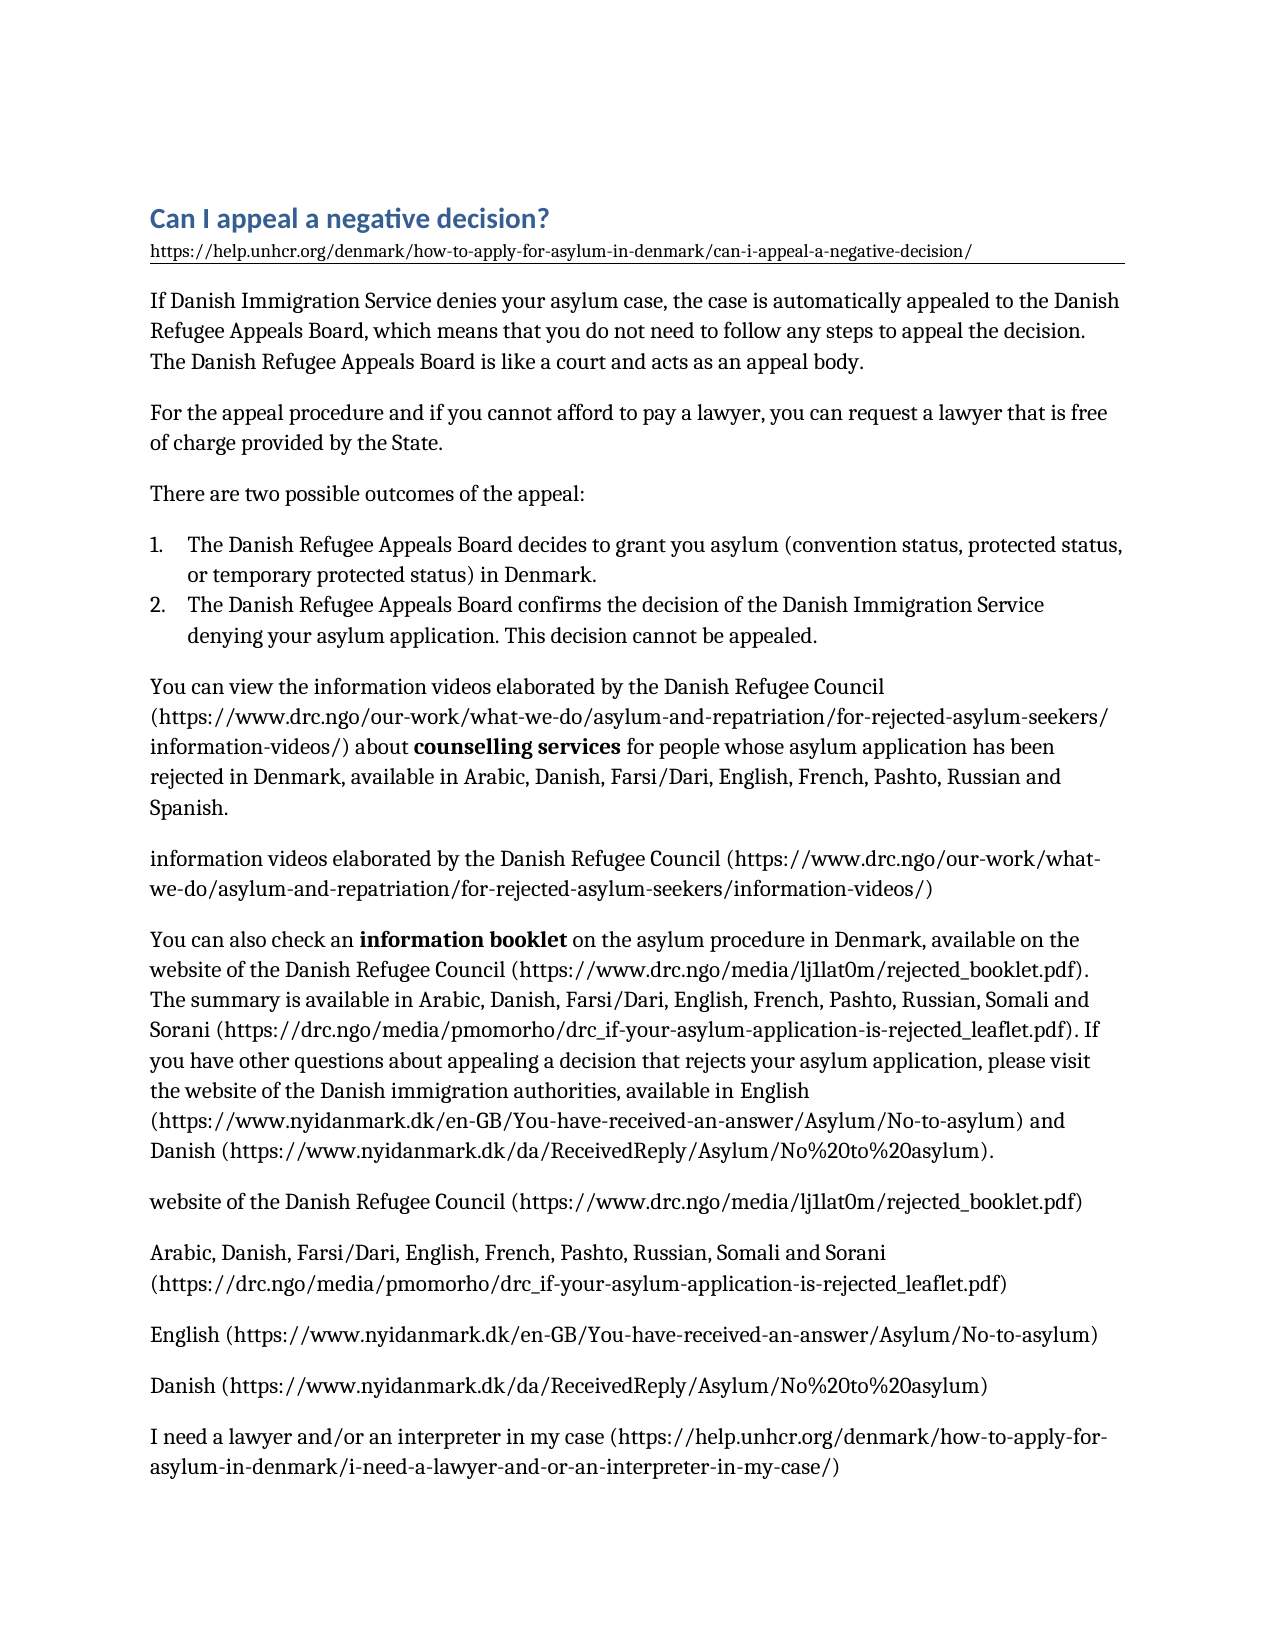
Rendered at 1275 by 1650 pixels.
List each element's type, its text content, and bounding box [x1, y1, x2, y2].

text Arabic, Danish, Farsi/Dari, English, French, Pashto, Russian, Somali and Sorani (https://drc.ngo/media/pmomorho/drc_if-your-asylum-application-is-rejected_leaflet.pdf) [150, 1240, 1125, 1297]
text If Danish Immigration Service denies your asylum case, the case is automatically appealed to the Danish Refugee Appeals Board, which means that you do not need to follow any steps to appeal the decision. The Danish Refugee Appeals Board is like a court and acts as an appeal body. [150, 288, 1125, 375]
text You can also check an information booklet on the asylum procedure in Denmark, available on the website of the Danish Refugee Council (https://www.drc.ngo/media/lj1lat0m/rejected_booklet.pdf). The summary is available in Arabic, Danish, Farsi/Dari, English, French, Pashto, Russian, Somali and Sorani (https://drc.ngo/media/pmomorho/drc_if-your-asylum-application-is-rejected_leaflet.pdf). If you have other questions about appealing a decision that rejects your asylum application, please visit the website of the Danish immigration authorities, available in English (https://www.nyidanmark.dk/en-GB/You-have-received-an-answer/Asylum/No-to-asylum) and Danish (https://www.nyidanmark.dk/da/ReceivedReply/Asylum/No%20to%20asylum). [150, 927, 1125, 1164]
text I need a lawyer and/or an interpreter in my case (https://help.unhcr.org/denmark/how-to-apply-for-asylum-in-denmark/i-need-a-lawyer-and-or-an-interpreter-in-my-case/) [150, 1423, 1125, 1480]
text For the appeal procedure and if you cannot afford to pay a lawyer, you can request a lawyer that is free of charge provided by the State. [150, 399, 1125, 456]
subtitle Can I appeal a negative decision? [150, 200, 1125, 236]
text There are two possible outcomes of the appeal: [150, 481, 1125, 507]
text You can view the information videos elaborated by the Danish Refugee Council (https://www.drc.ngo/our-work/what-we-do/asylum-and-repatriation/for-rejected-asylum-seekers/information-videos/) about counselling services for people whose asylum application has been rejected in Denmark, available in Arabic, Danish, Farsi/Dari, English, French, Pashto, Russian and Spanish. [150, 673, 1125, 821]
text website of the Danish Refugee Council (https://www.drc.ngo/media/lj1lat0m/rejected_booklet.pdf) [150, 1189, 1125, 1216]
list The Danish Refugee Appeals Board decides to grant you asylum (convention status, protected status, or temporary protected status) in Denmark. [150, 532, 1125, 588]
text information videos elaborated by the Danish Refugee Council (https://www.drc.ngo/our-work/what-we-do/asylum-and-repatriation/for-rejected-asylum-seekers/information-videos/) [150, 845, 1125, 902]
text Danish (https://www.nyidanmark.dk/da/ReceivedReply/Asylum/No%20to%20asylum) [150, 1372, 1125, 1399]
text English (https://www.nyidanmark.dk/en-GB/You-have-received-an-answer/Asylum/No-to-asylum) [150, 1321, 1125, 1348]
text https://help.unhcr.org/denmark/how-to-apply-for-asylum-in-denmark/can-i-appeal-a-negative-decision/ [150, 241, 1125, 263]
list The Danish Refugee Appeals Board confirms the decision of the Danish Immigration Service denying your asylum application. This decision cannot be appealed. [150, 592, 1125, 649]
